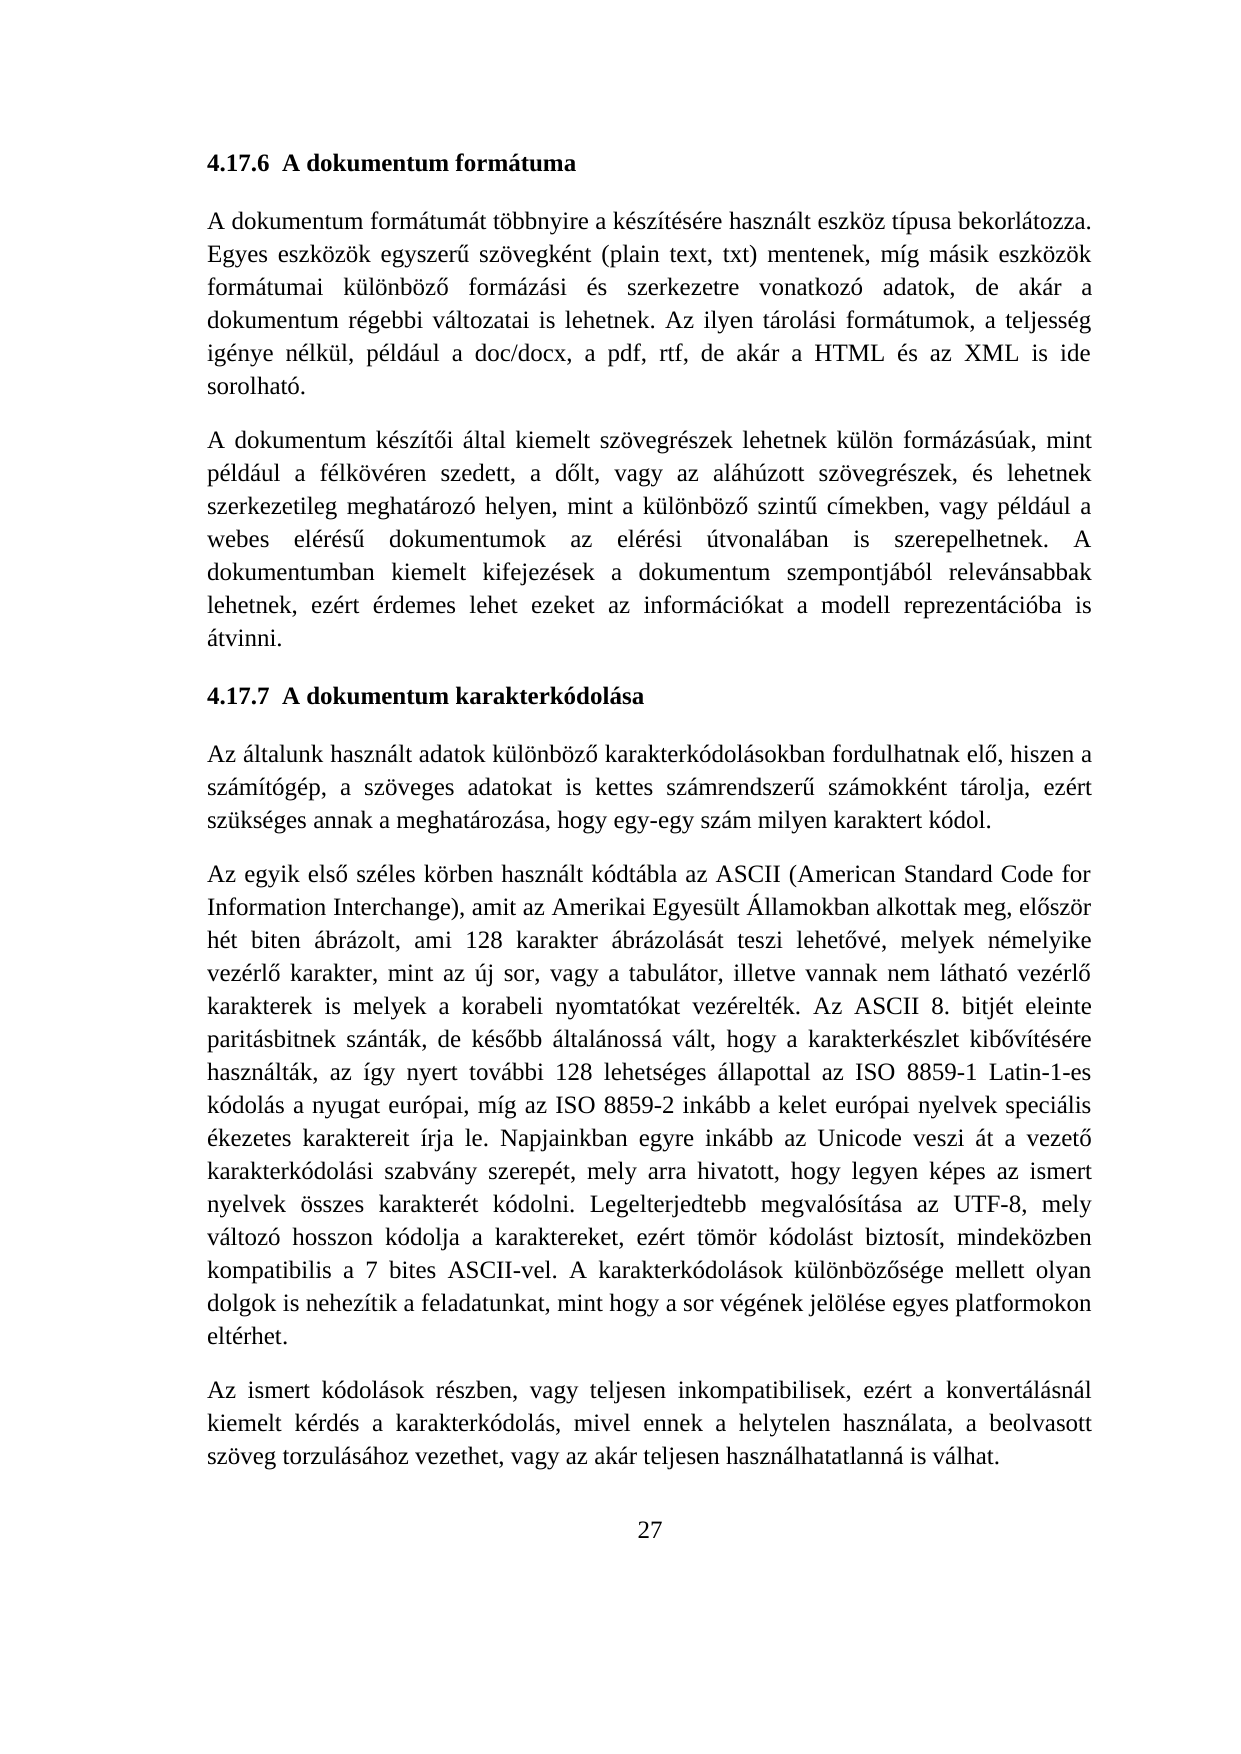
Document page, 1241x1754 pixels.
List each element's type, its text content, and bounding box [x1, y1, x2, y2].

subtitle A dokumentum karakterkódolása [207, 681, 1092, 709]
text A dokumentum formátumát többnyire a készítésére használt eszköz típusa bekorlátozza. Egyes eszközök egyszerű szövegként (plain text, txt) mentenek, míg másik eszközök formátumai különböző formázási és szerkezetre vonatkozó adatok, de akár a dokumentum régebbi változatai is lehetnek. Az ilyen tárolási formátumok, a teljesség igénye nélkül, például a doc/docx, a pdf, rtf, de akár a HTML és az XML is ide sorolható. [207, 206, 1092, 399]
subtitle A dokumentum formátuma [207, 148, 1092, 176]
text Az ismert kódolások részben, vagy teljesen inkompatibilisek, ezért a konvertálásnál kiemelt kérdés a karakterkódolás, mivel ennek a helytelen használata, a beolvasott szöveg torzulásához vezethet, vagy az akár teljesen használhatatlanná is válhat. [207, 1375, 1092, 1470]
text A dokumentum készítői által kiemelt szövegrészek lehetnek külön formázásúak, mint például a félkövéren szedett, a dőlt, vagy az aláhúzott szövegrészek, és lehetnek szerkezetileg meghatározó helyen, mint a különböző szintű címekben, vagy például a webes elérésű dokumentumok az elérési útvonalában is szerepelhetnek. A dokumentumban kiemelt kifejezések a dokumentum szempontjából relevánsabbak lehetnek, ezért érdemes lehet ezeket az információkat a modell reprezentációba is átvinni. [207, 425, 1092, 652]
text Az egyik első széles körben használt kódtábla az ASCII (American Standard Code for Information Interchange), amit az Amerikai Egyesült Államokban alkottak meg, először hét biten ábrázolt, ami 128 karakter ábrázolását teszi lehetővé, melyek némelyike vezérlő karakter, mint az új sor, vagy a tabulátor, illetve vannak nem látható vezérlő karakterek is melyek a korabeli nyomtatókat vezérelték. Az ASCII 8. bitjét eleinte paritásbitnek szánták, de később általánossá vált, hogy a karakterkészlet kibővítésére használták, az így nyert további 128 lehetséges állapottal az ISO 8859-1 Latin-1-es kódolás a nyugat európai, míg az ISO 8859-2 inkább a kelet európai nyelvek speciális ékezetes karaktereit írja le. Napjainkban egyre inkább az Unicode veszi át a vezető karakterkódolási szabvány szerepét, mely arra hivatott, hogy legyen képes az ismert nyelvek összes karakterét kódolni. Legelterjedtebb megvalósítása az UTF-8, mely változó hosszon kódolja a karaktereket, ezért tömör kódolást biztosít, mindeközben kompatibilis a 7 bites ASCII-vel. A karakterkódolások különbözősége mellett olyan dolgok is nehezítik a feladatunkat, mint hogy a sor végének jelölése egyes platformokon eltérhet. [207, 859, 1092, 1350]
text Az általunk használt adatok különböző karakterkódolásokban fordulhatnak elő, hiszen a számítógép, a szöveges adatokat is kettes számrendszerű számokként tárolja, ezért szükséges annak a meghatározása, hogy egy-egy szám milyen karaktert kódol. [207, 739, 1092, 834]
